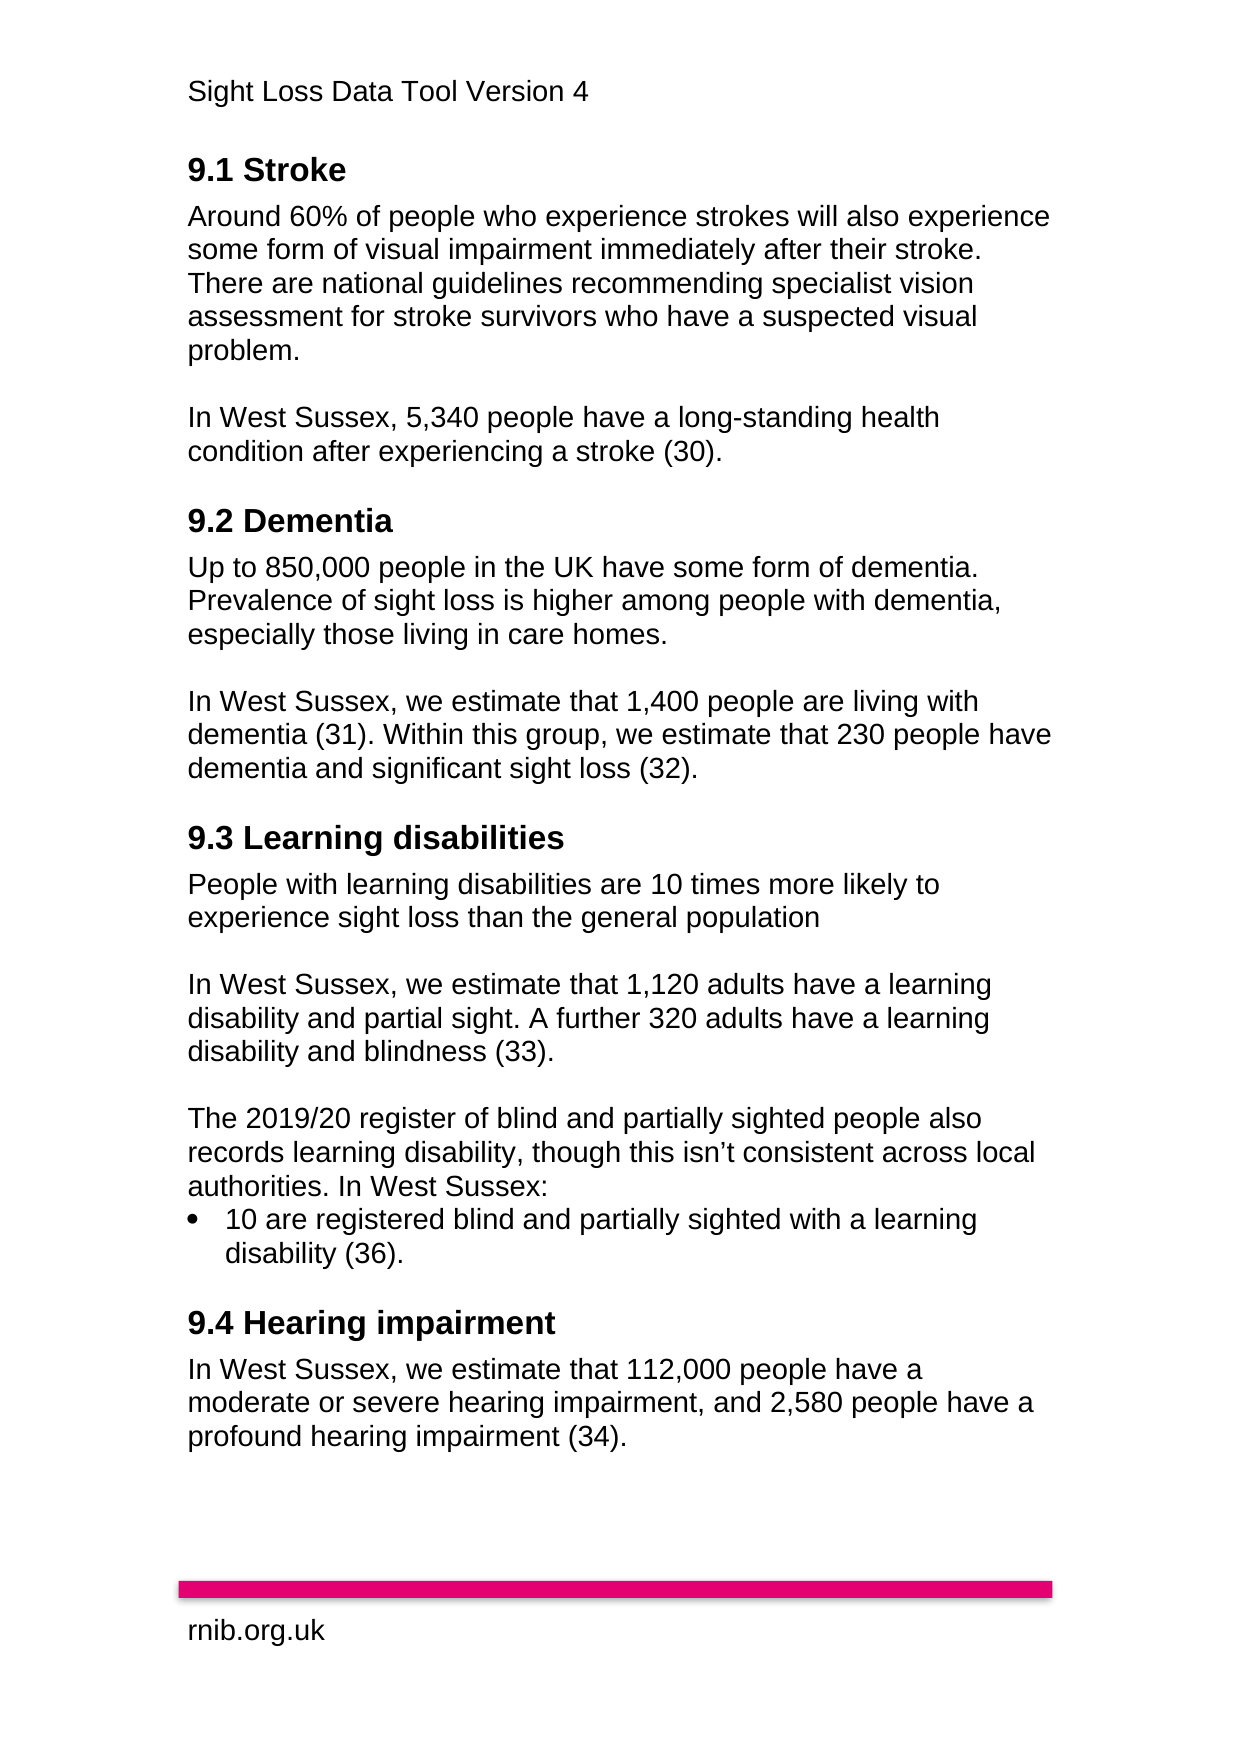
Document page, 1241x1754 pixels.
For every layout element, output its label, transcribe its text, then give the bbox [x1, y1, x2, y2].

list 10 are registered blind and partially sighted with a learning disability (36). [187, 1202, 1053, 1269]
text Up to 850,000 people in the UK have some form of dementia. Prevalence of sight loss is higher among people with dementia, especially those living in care homes. [187, 549, 1053, 650]
text People with learning disabilities are 10 times more likely to experience sight loss than the general population [187, 867, 1053, 934]
text In West Sussex, we estimate that 1,400 people are living with dementia (31). Within this group, we estimate that 230 people have dementia and significant sight loss (32). [187, 684, 1053, 784]
text In West Sussex, 5,340 people have a long-standing health condition after experiencing a stroke (30). [187, 400, 1053, 467]
text In West Sussex, we estimate that 1,120 adults have a learning disability and partial sight. A further 320 adults have a learning disability and blindness (33). [187, 967, 1053, 1068]
text The 2019/20 register of blind and partially sighted people also records learning disability, though this isn’t consistent across local authorities. In West Sussex: [187, 1102, 1053, 1202]
text Around 60% of people who experience strokes will also experience some form of visual impairment immediately after their stroke. There are national guidelines recommending specialist vision assessment for stroke survivors who have a suspected visual problem. [187, 199, 1053, 367]
subtitle 9.1 Stroke [187, 150, 1053, 188]
subtitle 9.4 Hearing impairment [187, 1303, 1053, 1341]
text In West Sussex, we estimate that 112,000 people have a moderate or severe hearing impairment, and 2,580 people have a profound hearing impairment (34). [187, 1352, 1053, 1452]
subtitle 9.3 Learning disabilities [187, 818, 1053, 856]
subtitle 9.2 Dementia [187, 501, 1053, 539]
